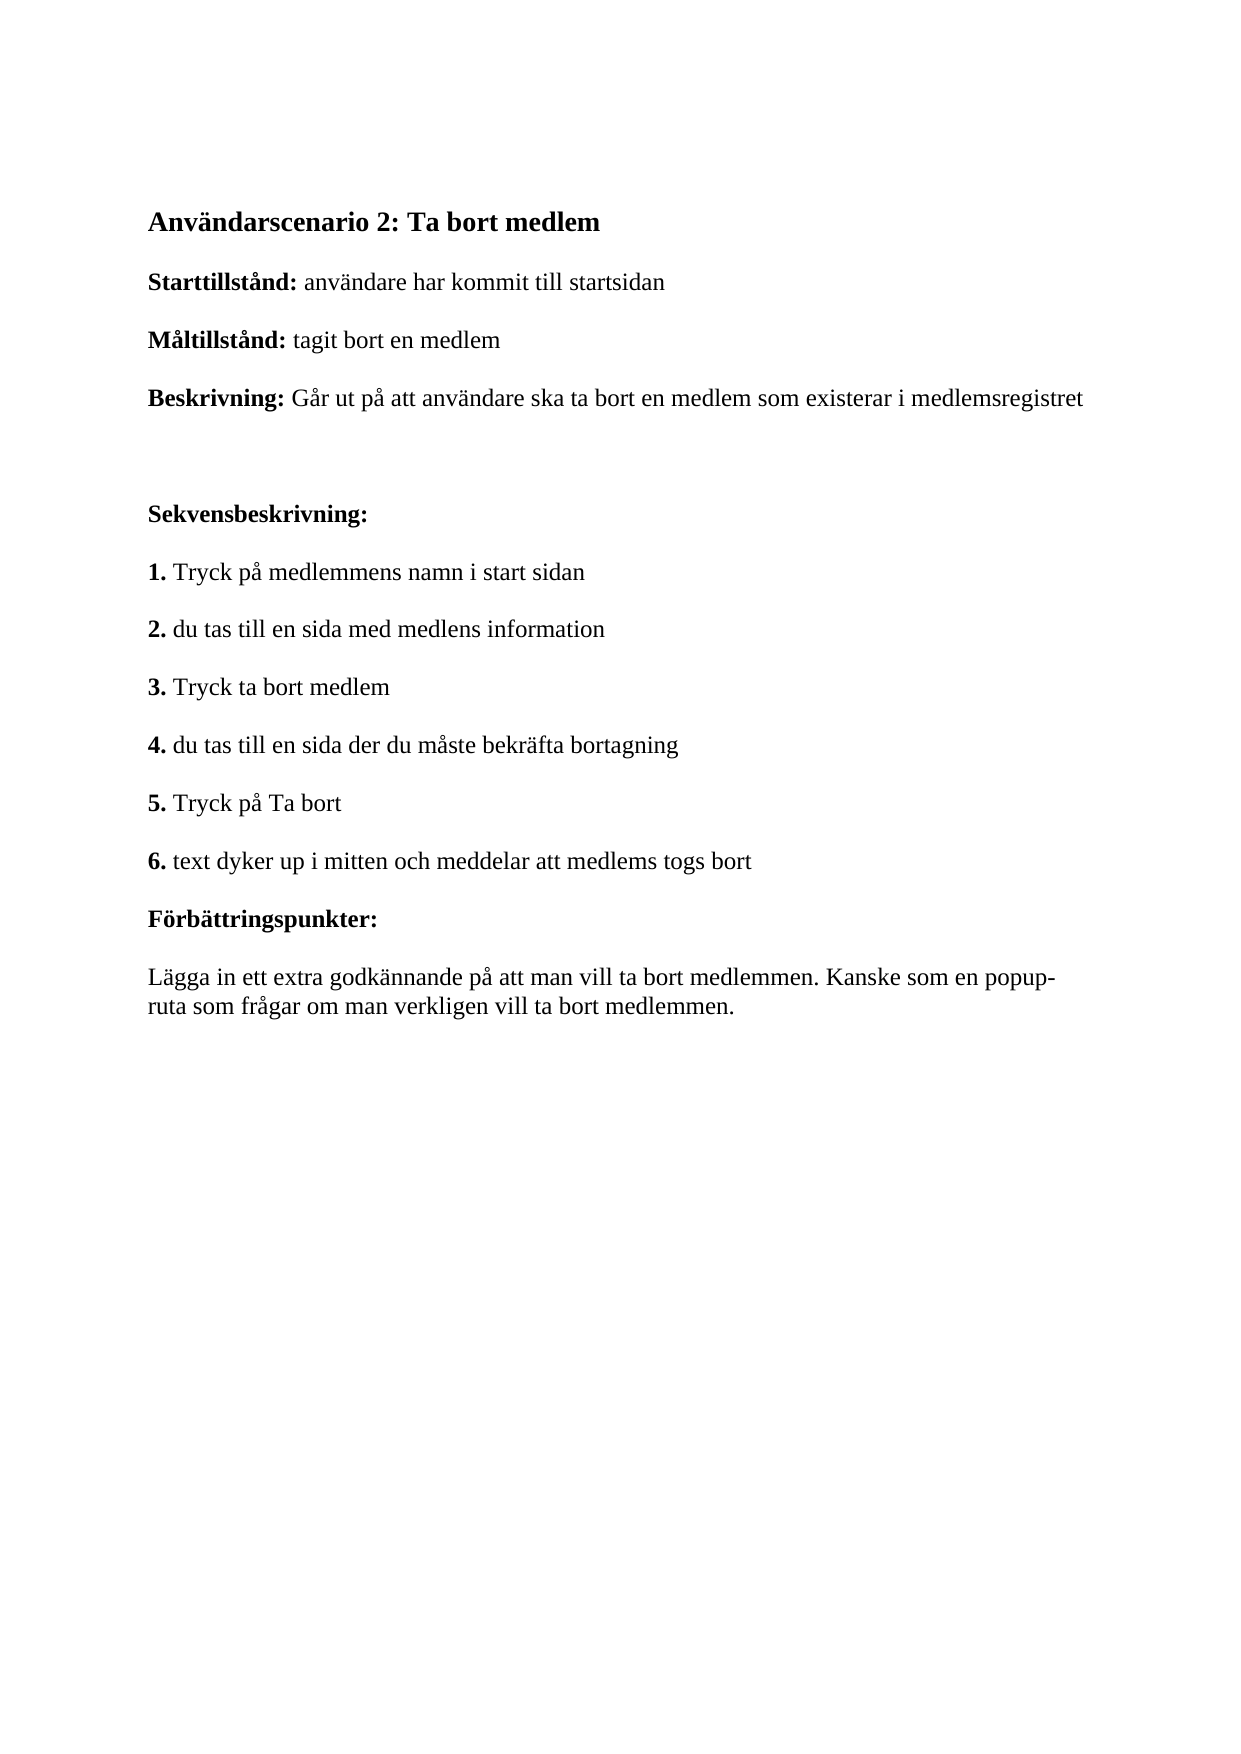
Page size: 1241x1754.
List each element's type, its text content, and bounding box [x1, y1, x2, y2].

text Starttillstånd: användare har kommit till startsidan [148, 267, 1093, 296]
text Måltillstånd: tagit bort en medlem [148, 325, 1093, 354]
text 2. du tas till en sida med medlens information [148, 614, 1093, 643]
subtitle Användarscenario 2: Ta bort medlem [148, 206, 1093, 238]
text 5. Tryck på Ta bort [148, 788, 1093, 817]
text Lägga in ett extra godkännande på att man vill ta bort medlemmen. Kanske som en popup-ruta som frågar om man verkligen vill ta bort medlemmen. [148, 962, 1093, 1019]
text 4. du tas till en sida der du måste bekräfta bortagning [148, 730, 1093, 759]
text 3. Tryck ta bort medlem [148, 672, 1093, 701]
text Beskrivning: Går ut på att användare ska ta bort en medlem som existerar i medlemsregistret [148, 383, 1093, 412]
text Sekvensbeskrivning: [148, 499, 1093, 527]
text 1. Tryck på medlemmens namn i start sidan [148, 557, 1093, 585]
text 6. text dyker up i mitten och meddelar att medlems togs bort [148, 846, 1093, 875]
text Förbättringspunkter: [148, 904, 1093, 933]
